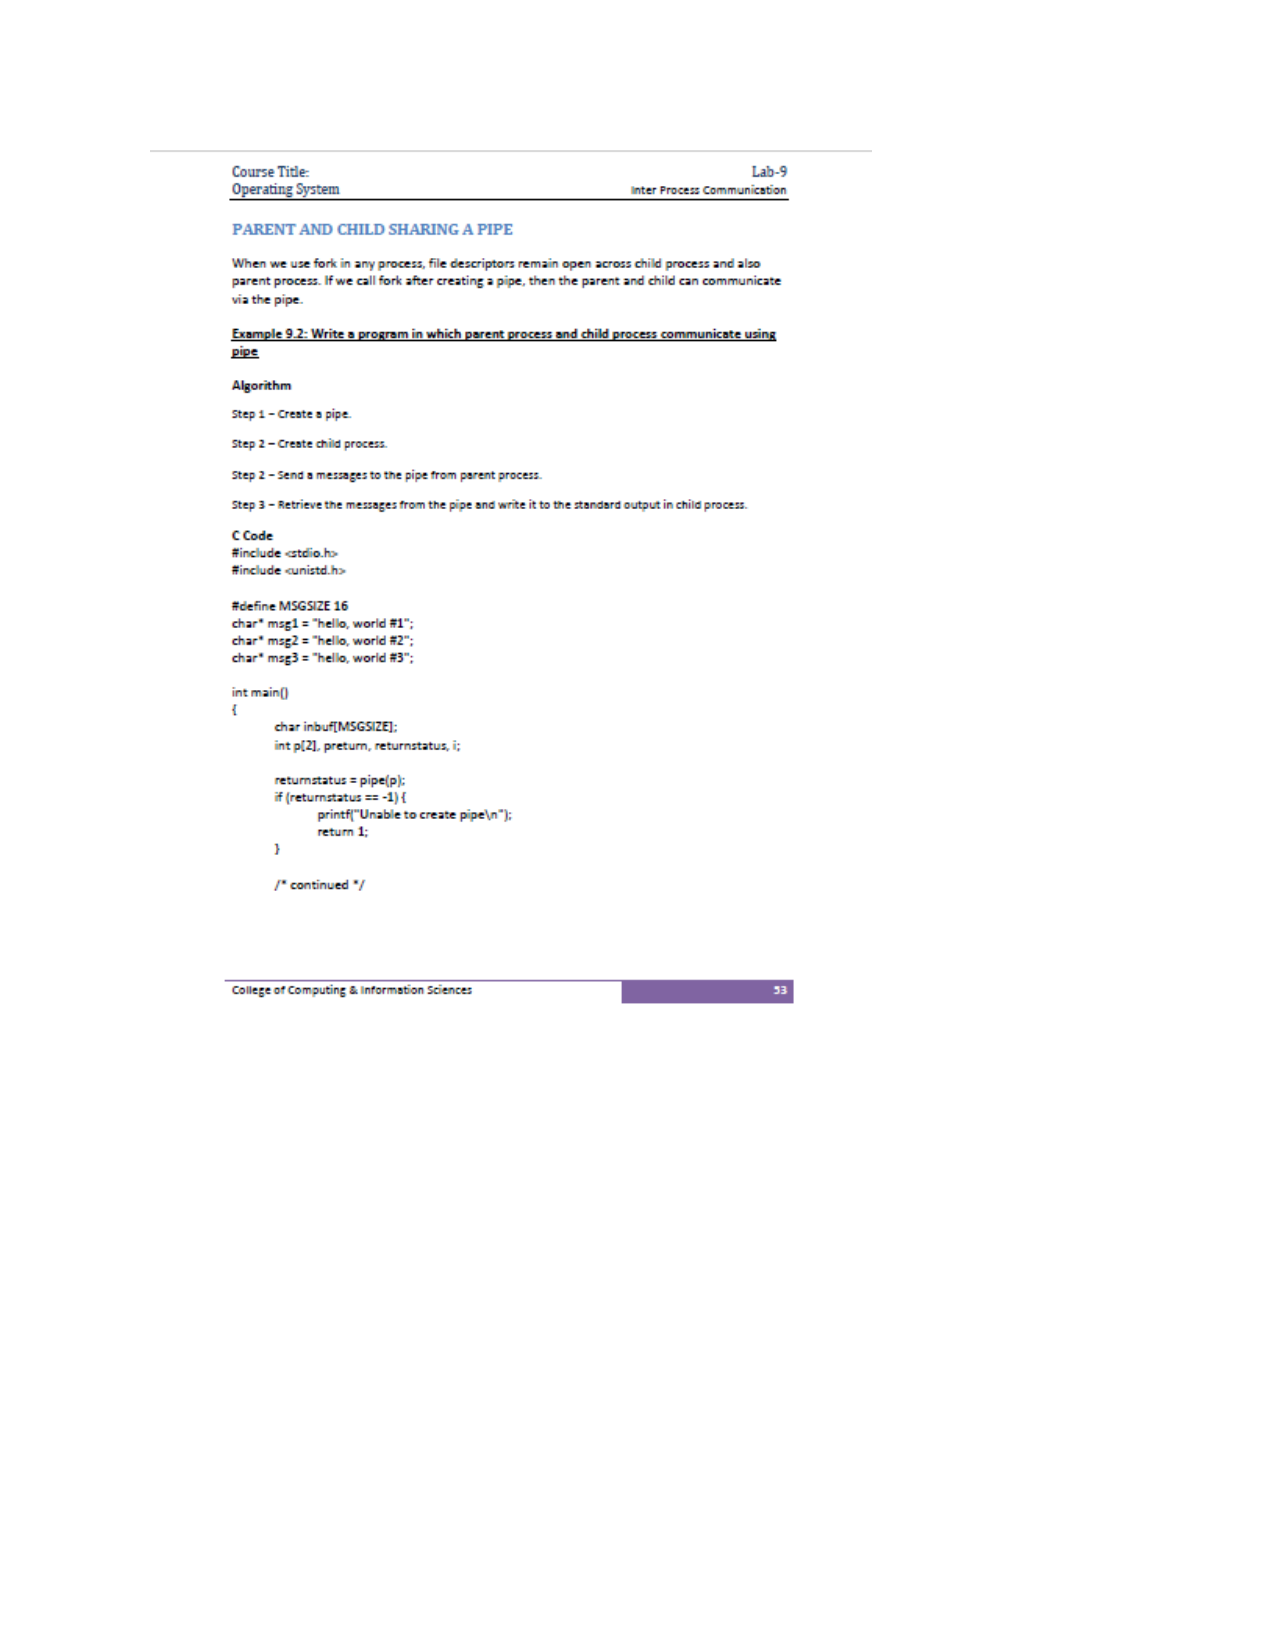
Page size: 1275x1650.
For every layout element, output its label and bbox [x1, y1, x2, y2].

picture [150, 150, 872, 1060]
